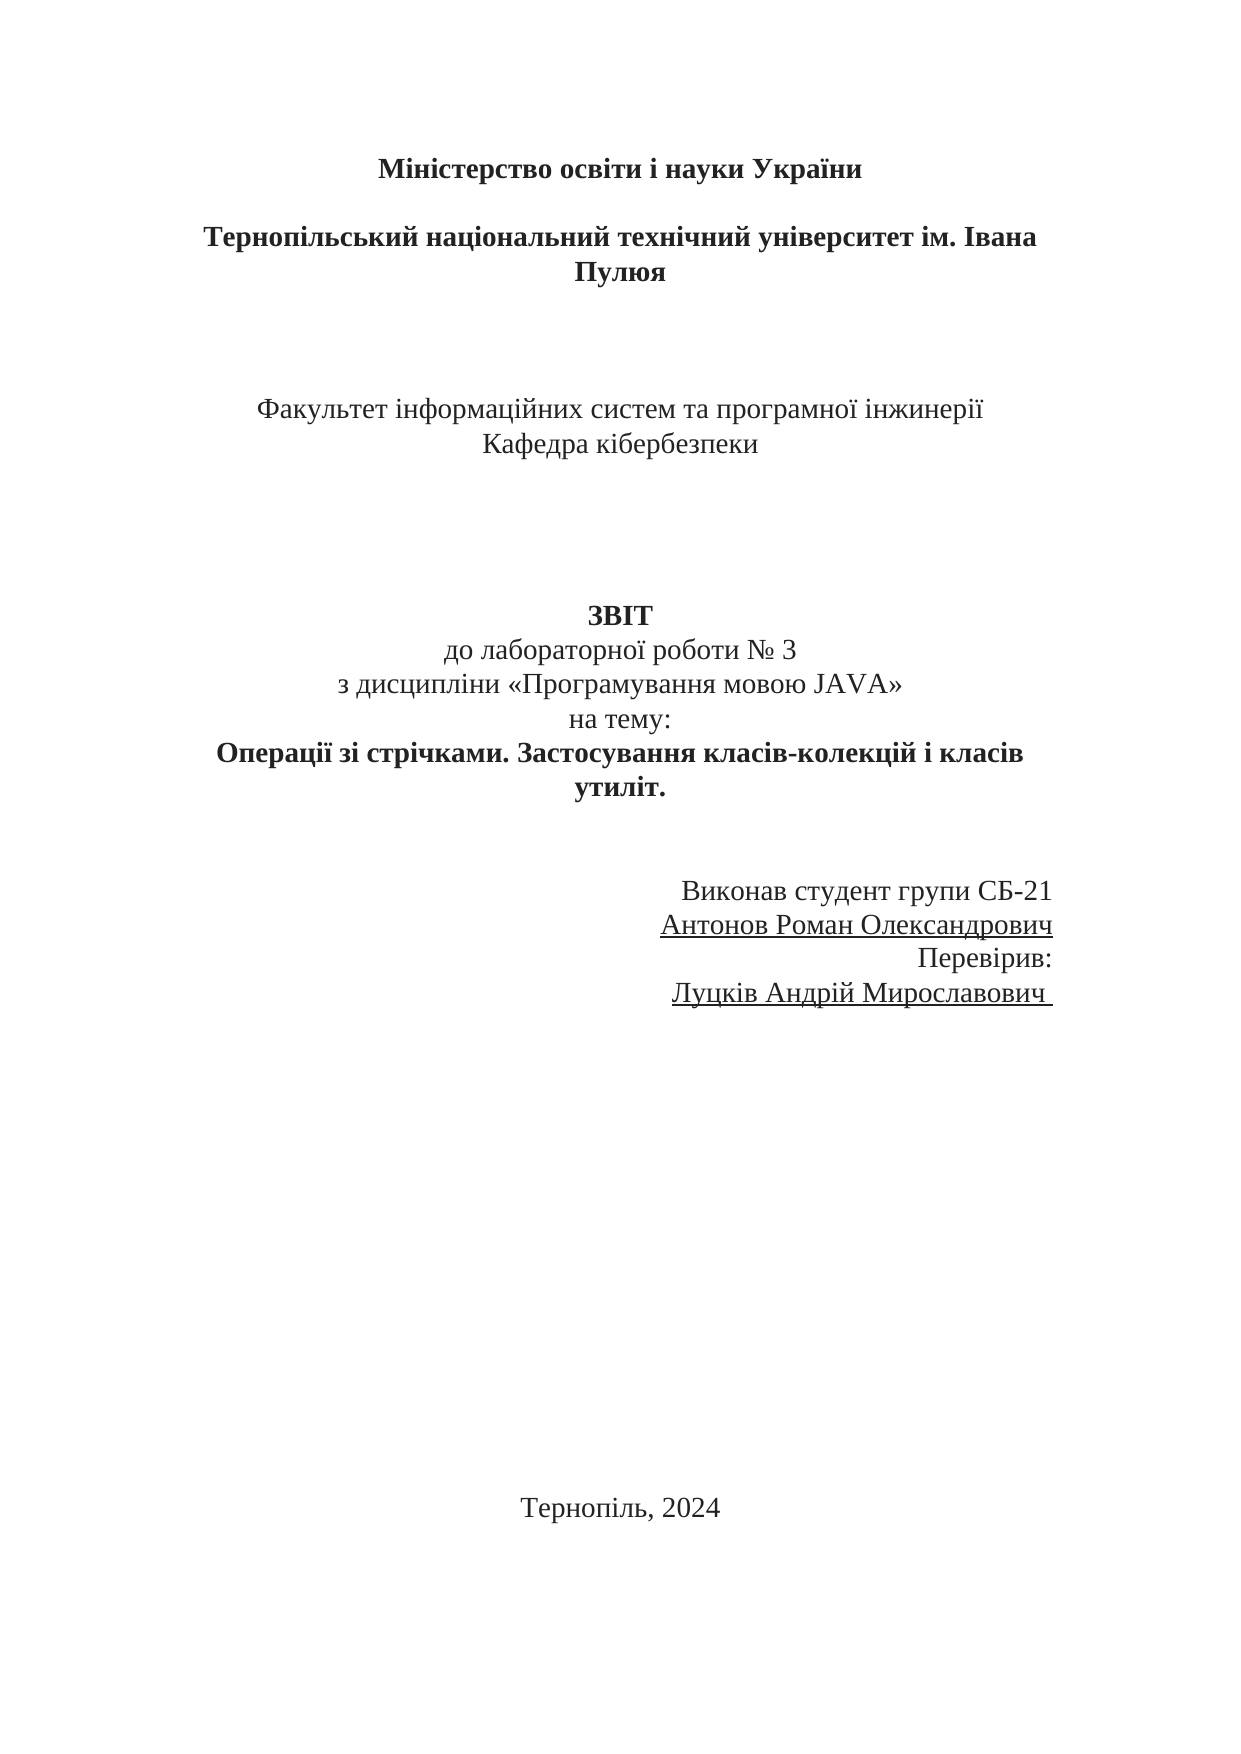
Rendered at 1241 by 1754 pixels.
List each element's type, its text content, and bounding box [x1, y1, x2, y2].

text на тему: [187, 700, 1053, 734]
text ЗВІТ [187, 597, 1053, 631]
text Операції зі стрічками. Застосування класів-колекцій і класів утиліт. [187, 734, 1053, 803]
text Факультет інформаційних систем та програмної інжинерії [187, 391, 1053, 425]
text Тернопіль, 2024 [187, 1490, 1053, 1523]
text Перевірив: [187, 941, 1053, 974]
text Антонов Роман Олександрович [187, 906, 1053, 941]
text Виконав студент групи СБ-21 [187, 872, 1053, 906]
text Луцків Андрій Мирославович [187, 974, 1053, 1008]
text до лабораторної роботи № 3 [187, 631, 1053, 666]
text Тернопільський національний технічний університет ім. Івана Пулюя [187, 219, 1053, 287]
text Кафедра кібербезпеки [187, 425, 1053, 459]
text з дисципліни «Програмування мовою JAVA» [187, 666, 1053, 700]
text Міністерство освіти і науки України [187, 150, 1053, 184]
